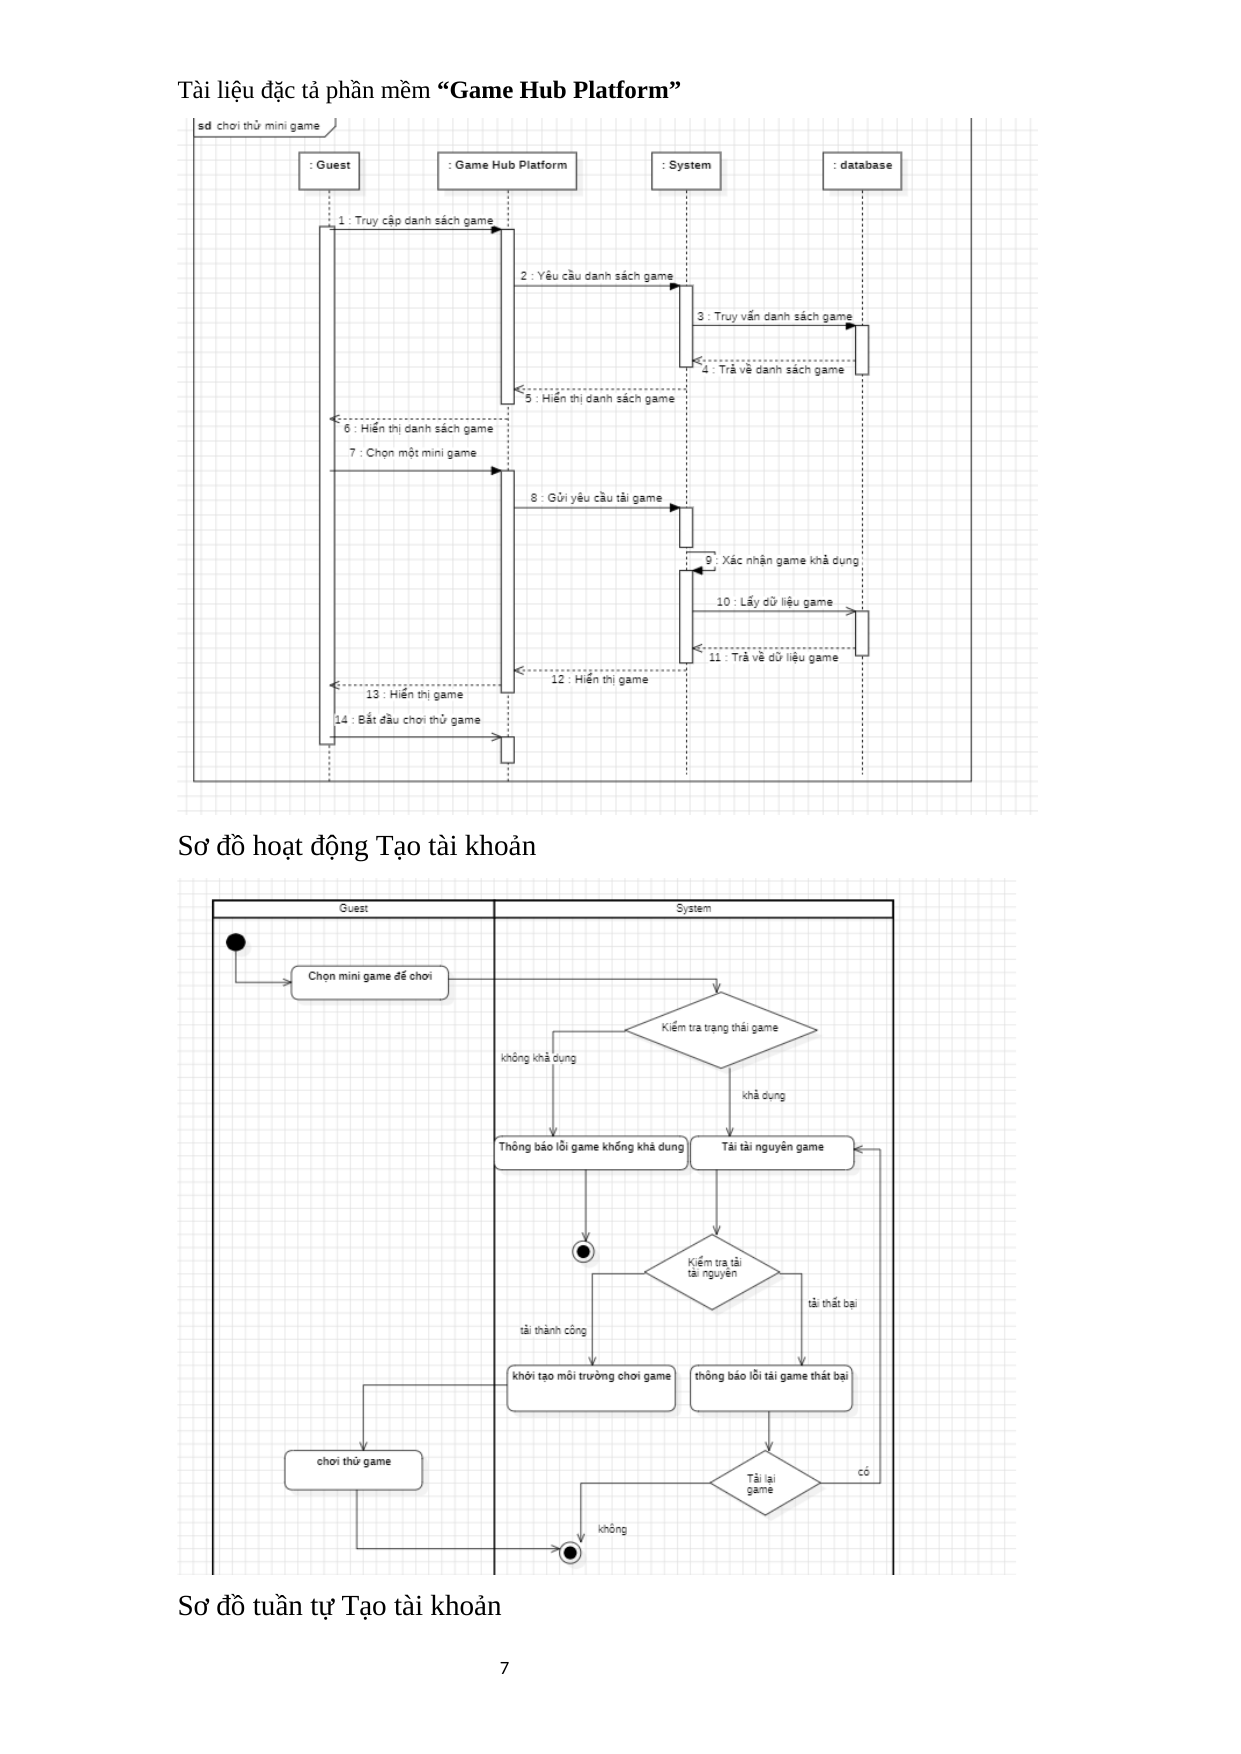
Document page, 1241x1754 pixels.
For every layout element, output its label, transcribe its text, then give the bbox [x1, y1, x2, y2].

list Sơ đồ hoạt động Tạo tài khoản [177, 828, 1122, 861]
picture [177, 118, 1038, 815]
list Sơ đồ tuần tự Tạo tài khoản [177, 1588, 1122, 1621]
picture [177, 878, 1017, 1575]
